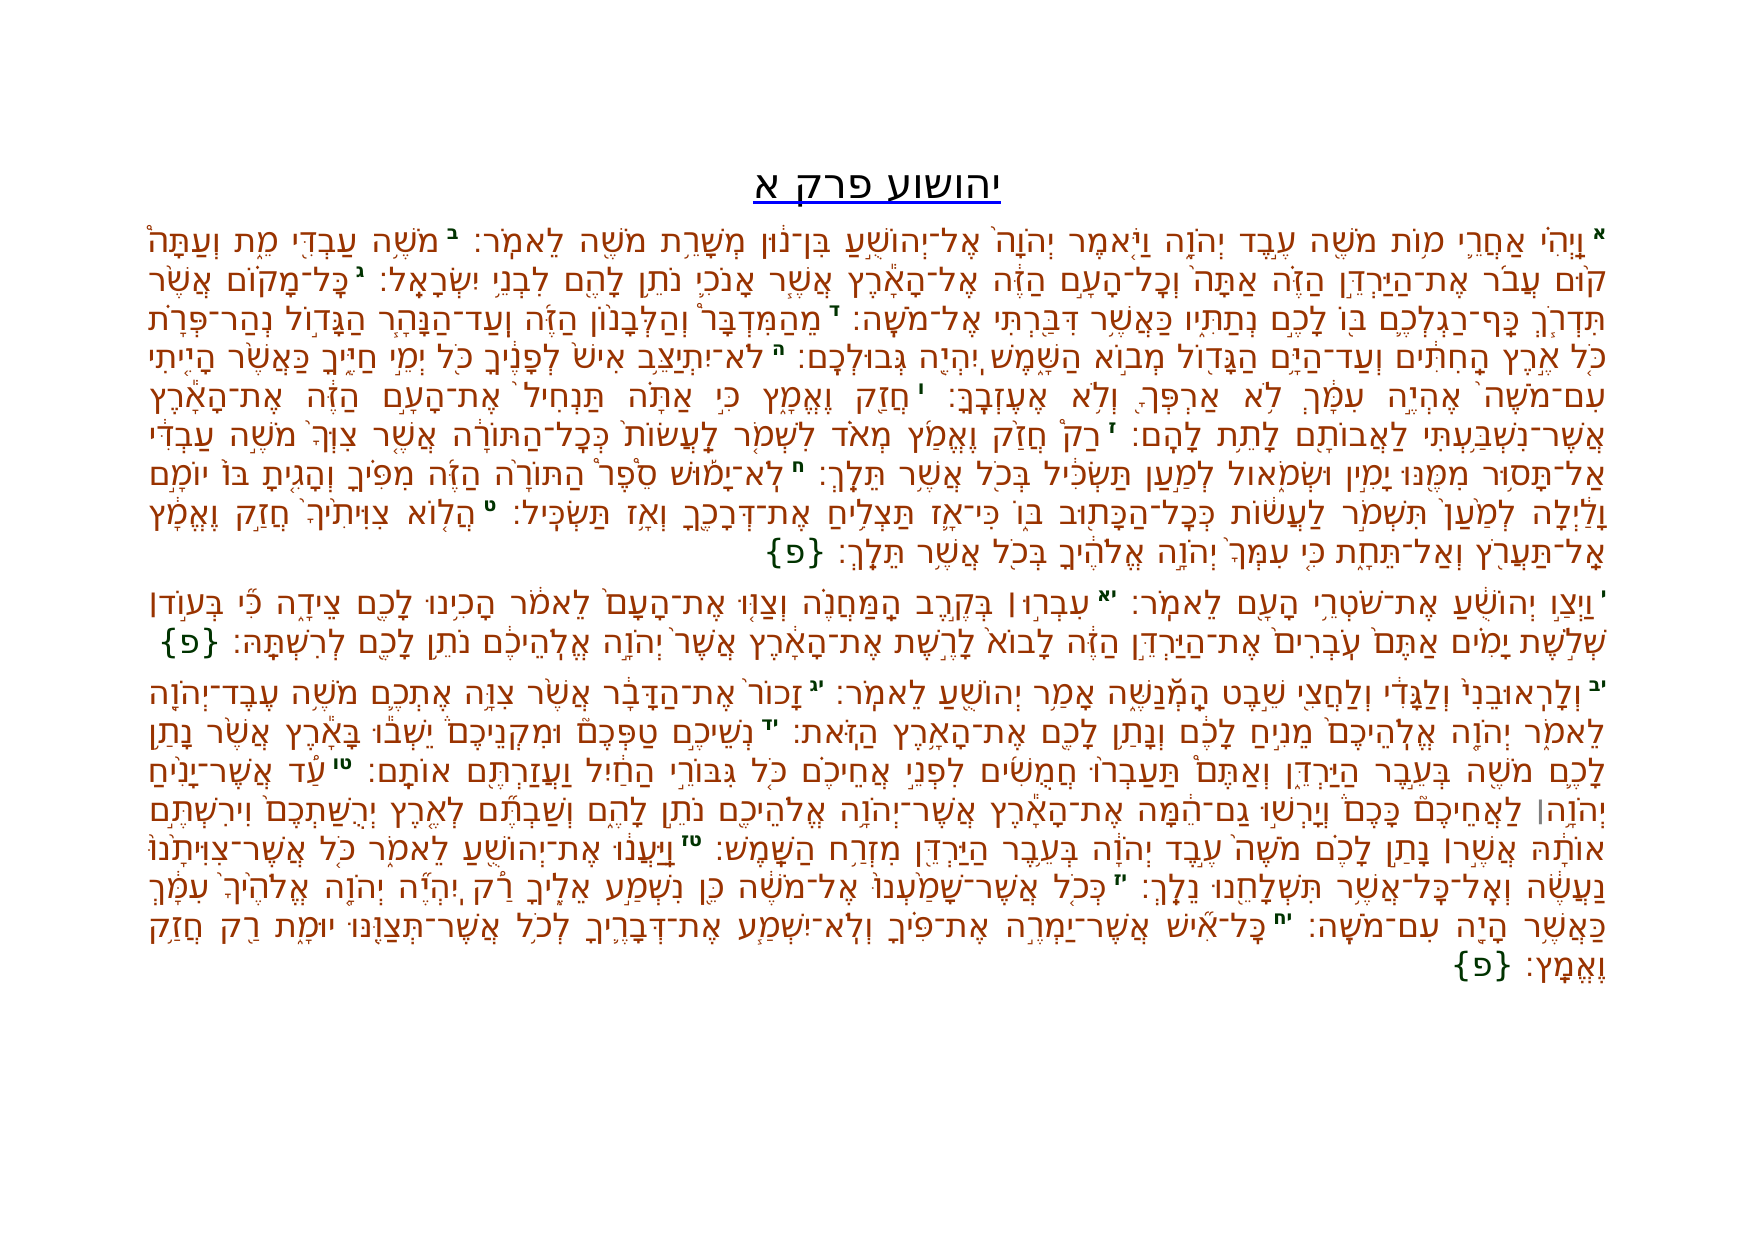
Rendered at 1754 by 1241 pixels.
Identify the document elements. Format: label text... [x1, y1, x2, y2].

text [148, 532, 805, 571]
text יהושוע פרק א [148, 160, 1606, 209]
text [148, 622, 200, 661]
